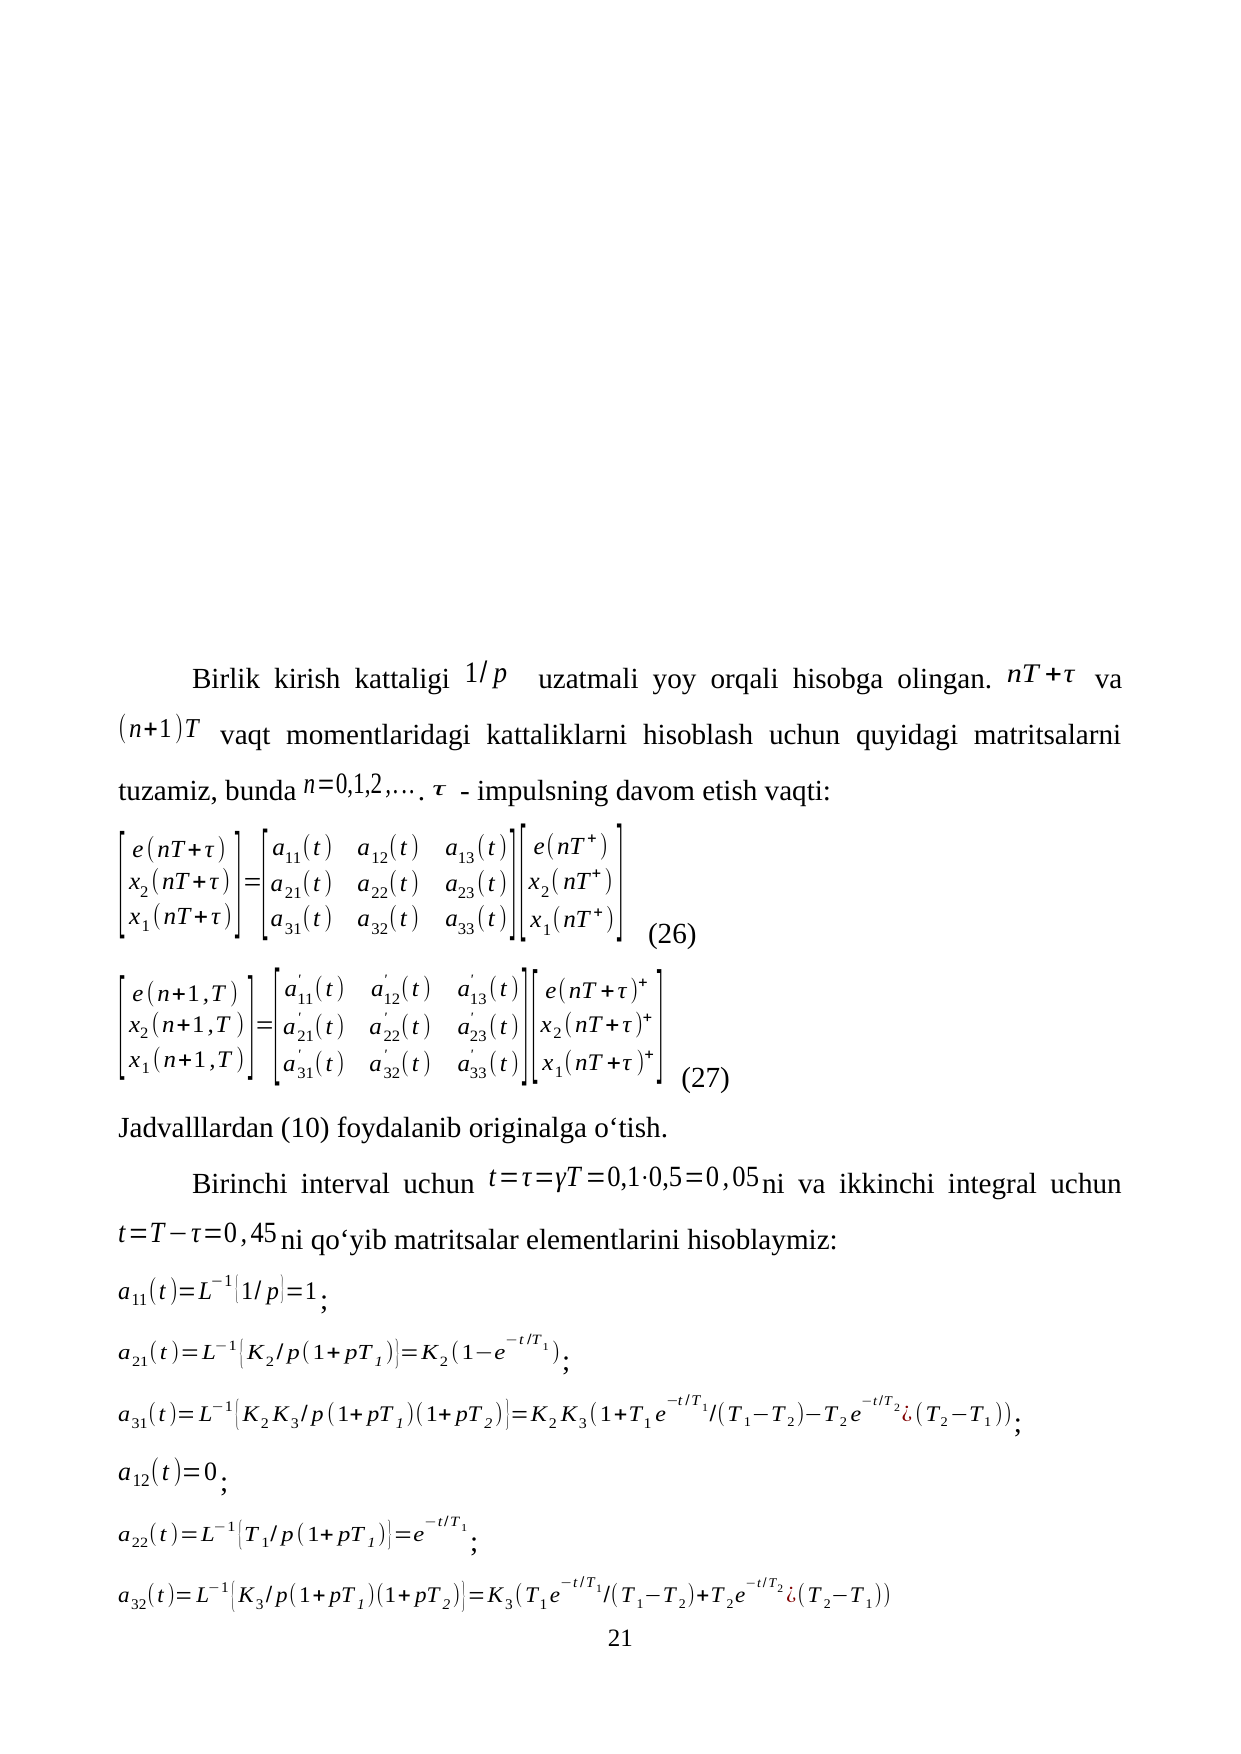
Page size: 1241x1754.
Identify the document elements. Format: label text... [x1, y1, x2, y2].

text Birlik kirish kattaligi uzatmali yoy orqali hisobga olingan. va vaqt momentlaridagi kattaliklarni hisoblash uchun quyidagi matritsalarni tuzamiz, bunda . - impulsning davom etish vaqti: [118, 656, 1122, 807]
text ; [118, 1333, 1122, 1376]
text Birinchi interval uchun ni va ikkinchi integral uchun ni qo‘yib matritsalar elementlarini hisoblaymiz: [118, 1161, 1122, 1255]
text ; [118, 1514, 1122, 1558]
text (27) [118, 967, 1122, 1093]
text ; [118, 1393, 1122, 1438]
text (26) [118, 823, 1122, 950]
text ; [118, 1272, 1122, 1316]
text Jadvalllardan (10) foydalanib originalga o‘tish. [118, 1110, 1122, 1144]
text ; [118, 1455, 1122, 1497]
